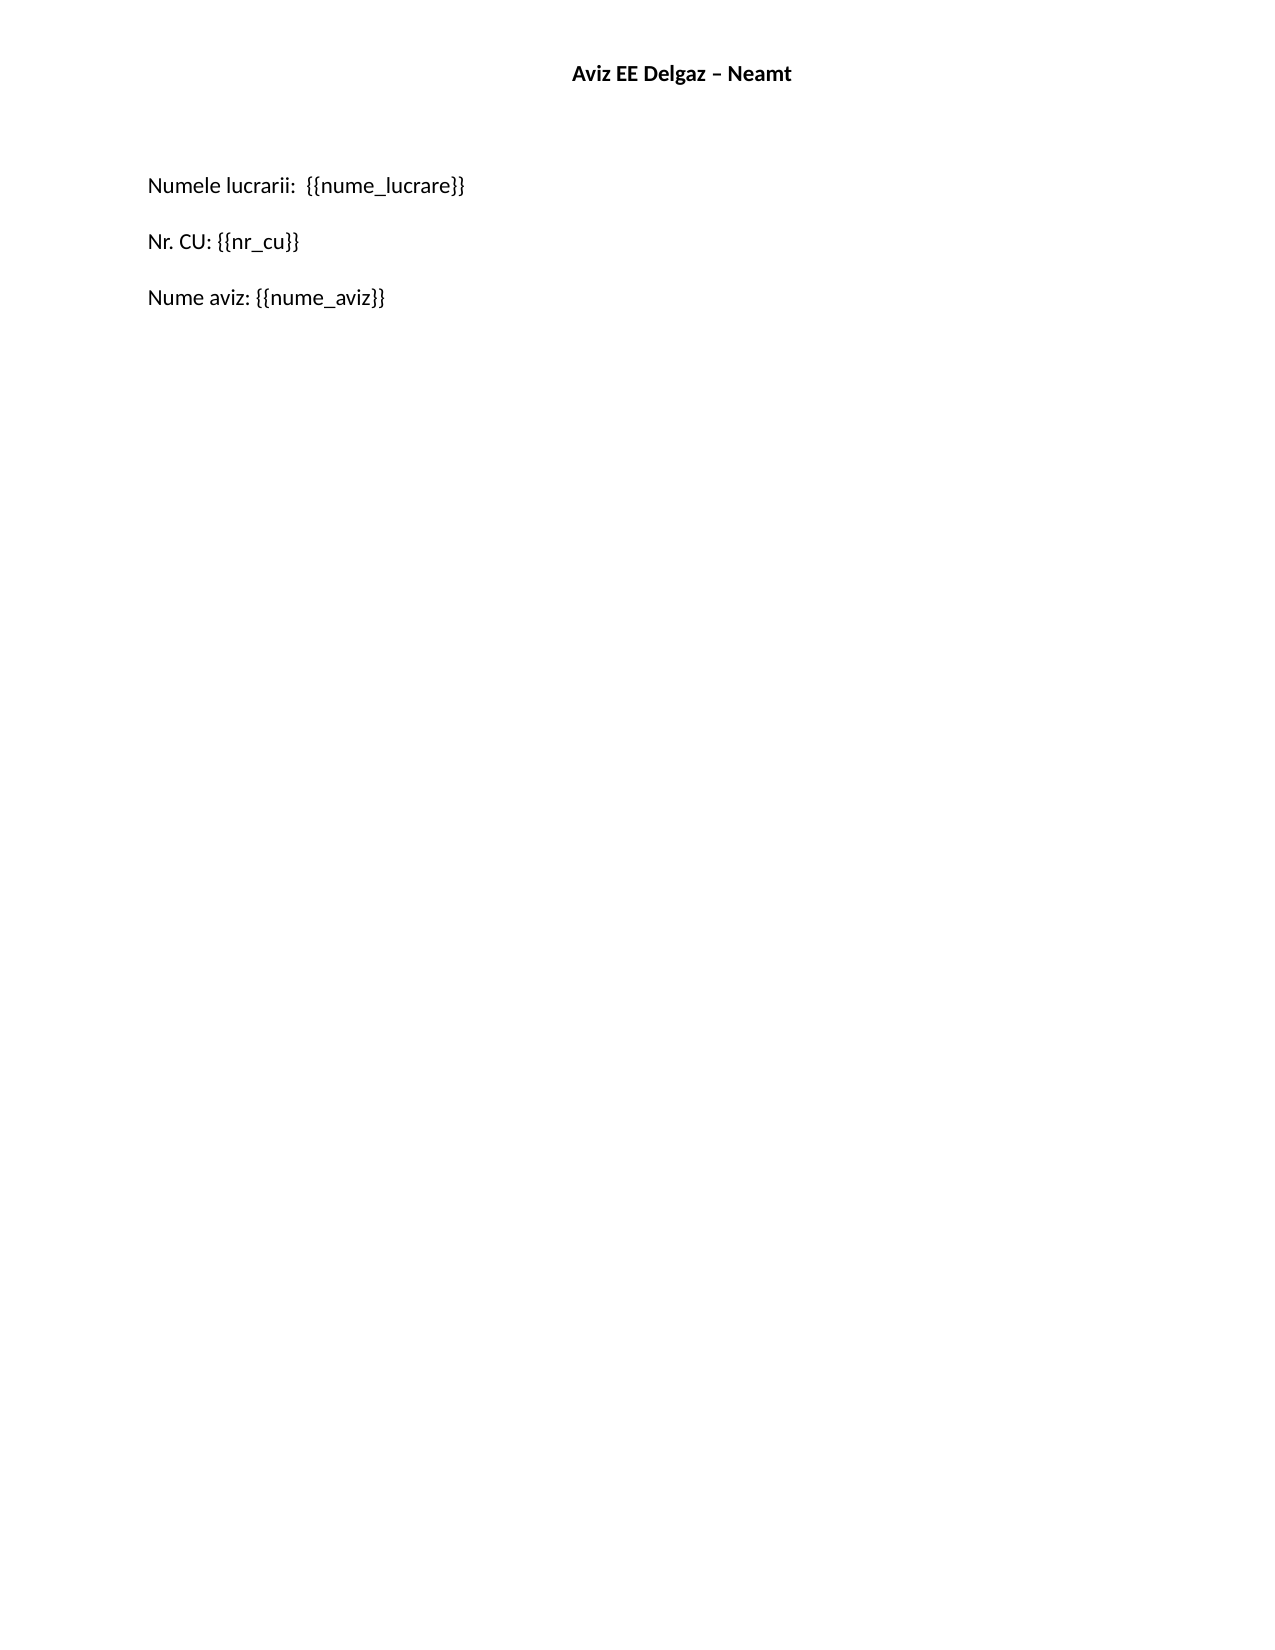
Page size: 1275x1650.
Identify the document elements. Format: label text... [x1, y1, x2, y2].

text Nume aviz: {{nume_aviz}} [148, 283, 1216, 311]
text Aviz EE Delgaz – Neamt [148, 59, 1216, 87]
text Nr. CU: {{nr_cu}} [148, 227, 1216, 255]
text Numele lucrarii: {{nume_lucrare}} [148, 171, 1216, 199]
